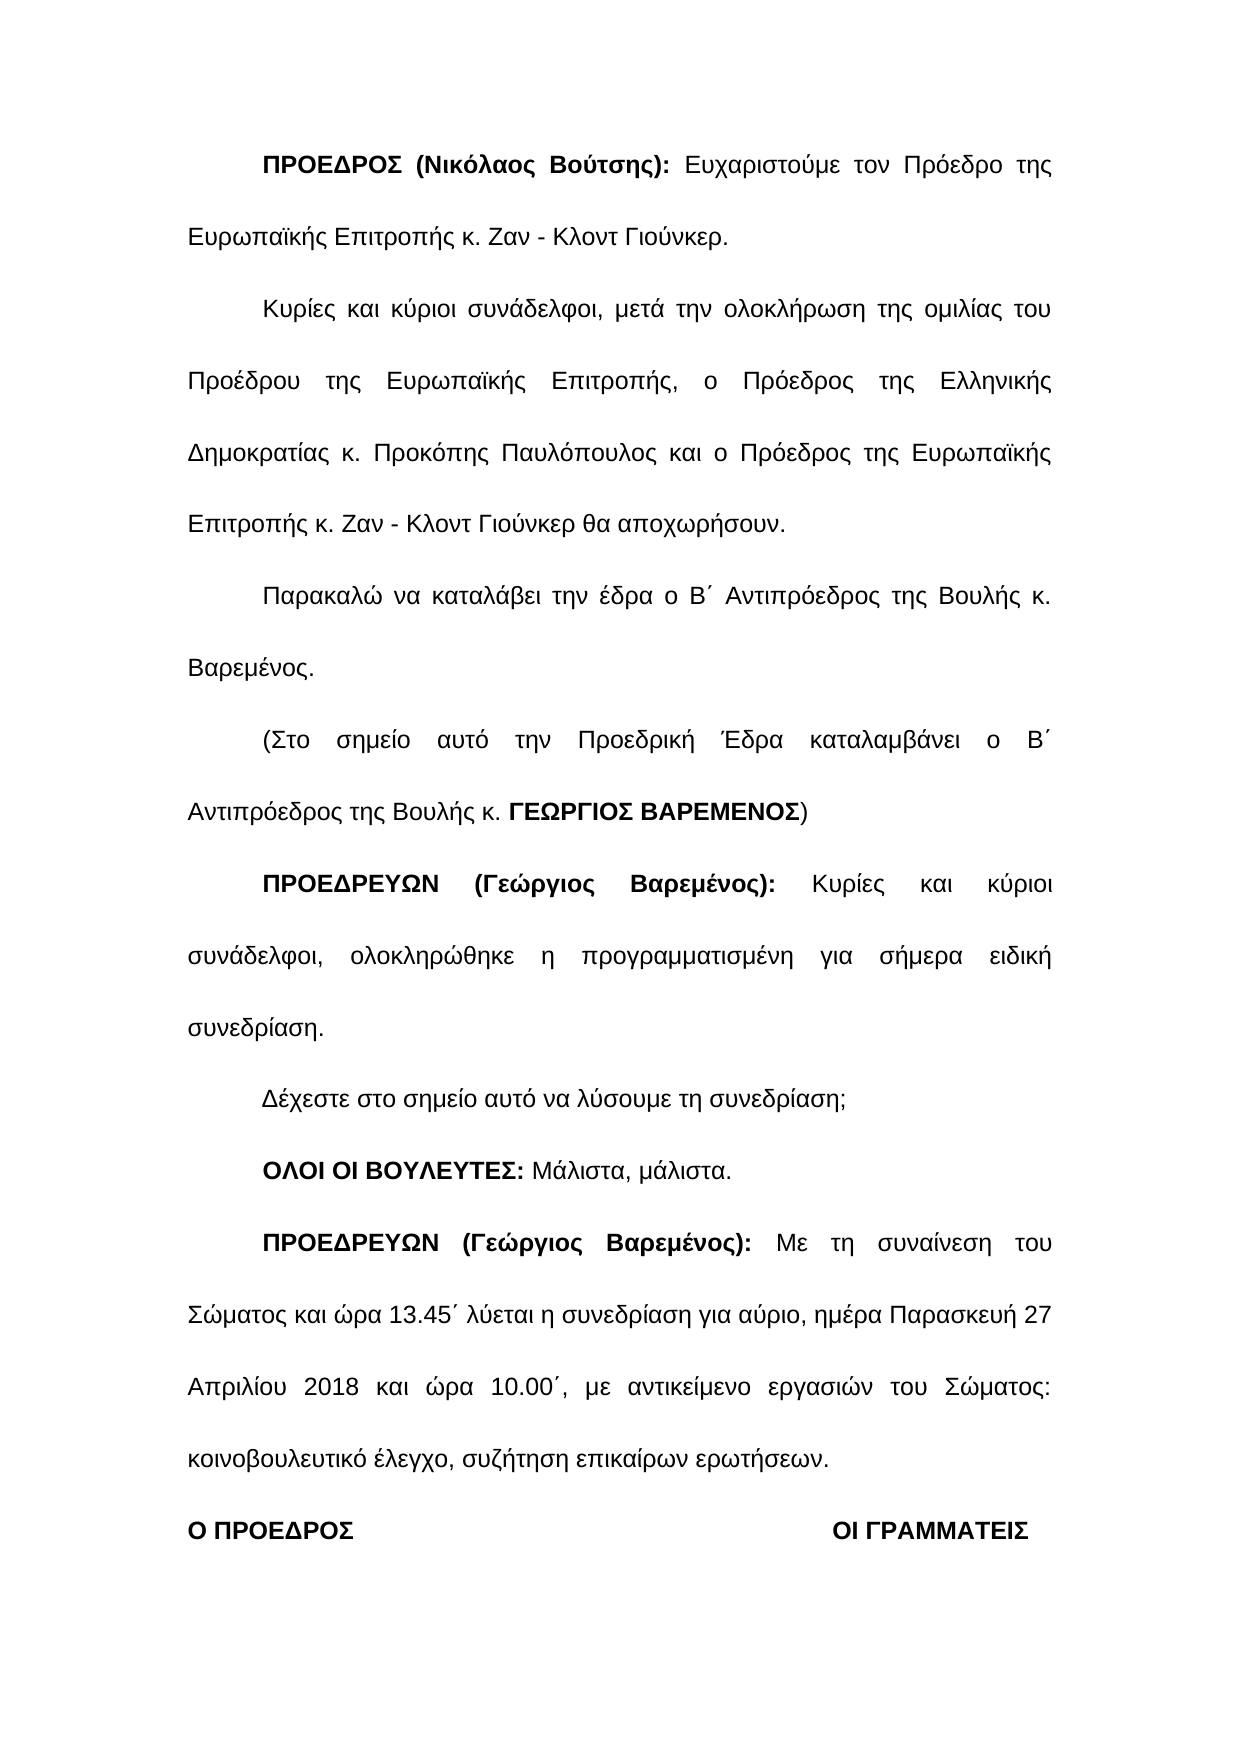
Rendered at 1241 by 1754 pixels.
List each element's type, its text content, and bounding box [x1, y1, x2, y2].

text ΠΡΟΕΔΡΕΥΩΝ (Γεώργιος Βαρεμένος): Με τη συναίνεση του Σώματος και ώρα 13.45΄ λύεται η συνεδρίαση για αύριο, ημέρα Παρασκευή 27 Απριλίου 2018 και ώρα 10.00΄, με αντικείμενο εργασιών του Σώματος: κοινοβουλευτικό έλεγχο, συζήτηση επικαίρων ερωτήσεων. [187, 1228, 1053, 1472]
text Παρακαλώ να καταλάβει την έδρα ο Β΄ Αντιπρόεδρος της Βουλής κ. Βαρεμένος. [187, 581, 1053, 682]
text ΠΡΟΕΔΡΟΣ (Νικόλαος Βούτσης): Ευχαριστούμε τον Πρόεδρο της Ευρωπαϊκής Επιτροπής κ. Ζαν - Κλοντ Γιούνκερ. [187, 150, 1053, 251]
text ΟΛΟΙ ΟΙ ΒΟΥΛΕΥΤΕΣ: Μάλιστα, μάλιστα. [187, 1156, 1053, 1185]
text (Στο σημείο αυτό την Προεδρική Έδρα καταλαμβάνει ο Β΄ Αντιπρόεδρος της Βουλής κ. ΓΕΩΡΓΙΟΣ ΒΑΡΕΜΕΝΟΣ) [187, 725, 1053, 826]
text Ο ΠΡΟΕΔΡΟΣ ΟΙ ΓΡΑΜΜΑΤΕΙΣ [187, 1516, 1053, 1544]
text Δέχεστε στο σημείο αυτό να λύσουμε τη συνεδρίαση; [187, 1084, 1053, 1113]
text ΠΡΟΕΔΡΕΥΩΝ (Γεώργιος Βαρεμένος): Κυρίες και κύριοι συνάδελφοι, ολοκληρώθηκε η προγραμματισμένη για σήμερα ειδική συνεδρίαση. [187, 869, 1053, 1041]
text Κυρίες και κύριοι συνάδελφοι, μετά την ολοκλήρωση της ομιλίας του Προέδρου της Ευρωπαϊκής Επιτροπής, ο Πρόεδρος της Ελληνικής Δημοκρατίας κ. Προκόπης Παυλόπουλος και ο Πρόεδρος της Ευρωπαϊκής Επιτροπής κ. Ζαν - Κλοντ Γιούνκερ θα αποχωρήσουν. [187, 294, 1053, 538]
